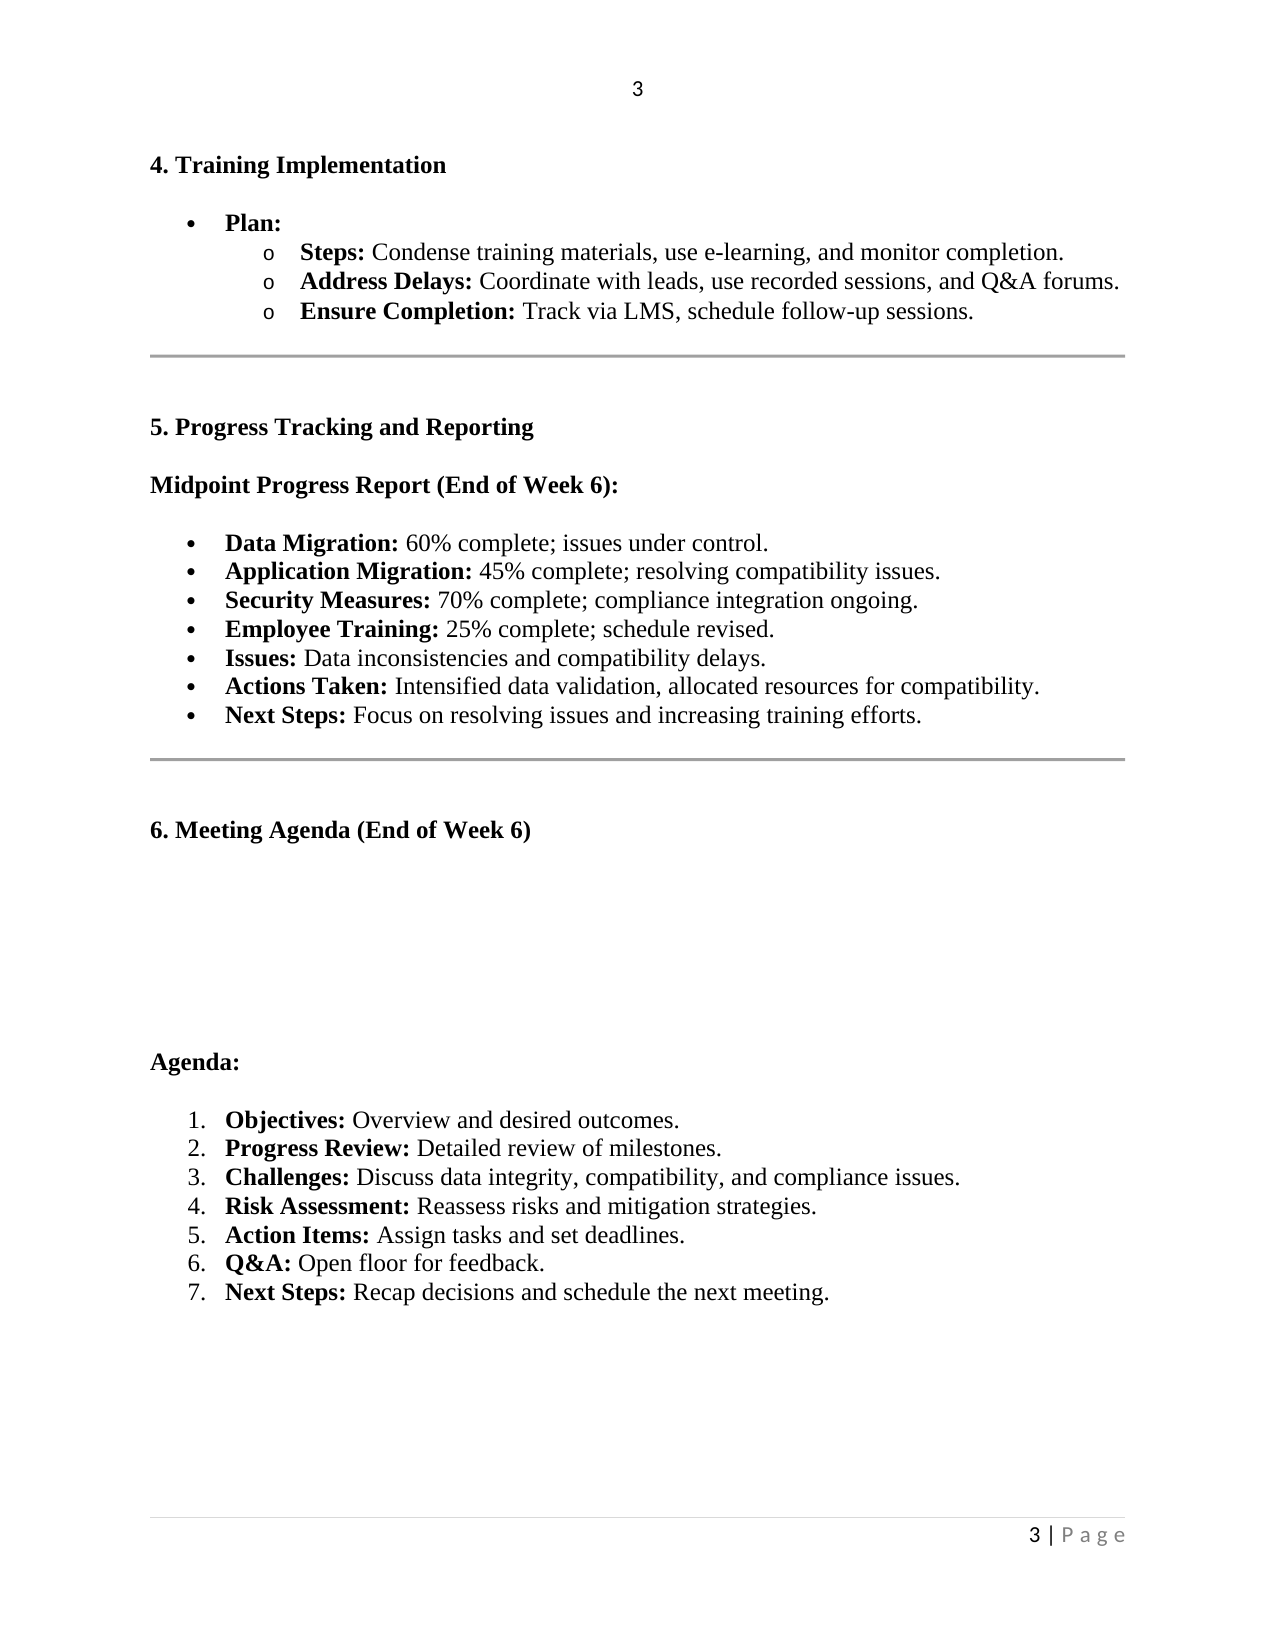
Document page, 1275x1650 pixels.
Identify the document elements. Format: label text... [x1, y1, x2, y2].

list Plan: [187, 208, 1125, 237]
text 5. Progress Tracking and Reporting [150, 412, 1125, 441]
list Employee Training: 25% complete; schedule revised. [187, 614, 1125, 643]
list Issues: Data inconsistencies and compatibility delays. [187, 643, 1125, 671]
list Next Steps: Focus on resolving issues and increasing training efforts. [187, 700, 1125, 729]
list Data Migration: 60% complete; issues under control. [187, 528, 1125, 556]
list Ensure Completion: Track via LMS, schedule follow-up sessions. [262, 296, 1125, 325]
list Challenges: Discuss data integrity, compatibility, and compliance issues. [187, 1162, 1125, 1191]
text 4. Training Implementation [150, 150, 1125, 179]
list Action Items: Assign tasks and set deadlines. [187, 1220, 1125, 1248]
text Midpoint Progress Report (End of Week 6): [150, 470, 1125, 498]
list Q&A: Open floor for feedback. [187, 1248, 1125, 1277]
list Next Steps: Recap decisions and schedule the next meeting. [187, 1277, 1125, 1306]
list Risk Assessment: Reassess risks and mitigation strategies. [187, 1191, 1125, 1220]
text 6. Meeting Agenda (End of Week 6) [150, 815, 1125, 844]
list Progress Review: Detailed review of milestones. [187, 1133, 1125, 1162]
list Steps: Condense training materials, use e-learning, and monitor completion. [262, 237, 1125, 266]
list Address Delays: Coordinate with leads, use recorded sessions, and Q&A forums. [262, 266, 1125, 296]
list Objectives: Overview and desired outcomes. [187, 1105, 1125, 1133]
list Application Migration: 45% complete; resolving compatibility issues. [187, 556, 1125, 585]
list Actions Taken: Intensified data validation, allocated resources for compatibility. [187, 671, 1125, 700]
text Agenda: [150, 1047, 1125, 1076]
list Security Measures: 70% complete; compliance integration ongoing. [187, 585, 1125, 614]
